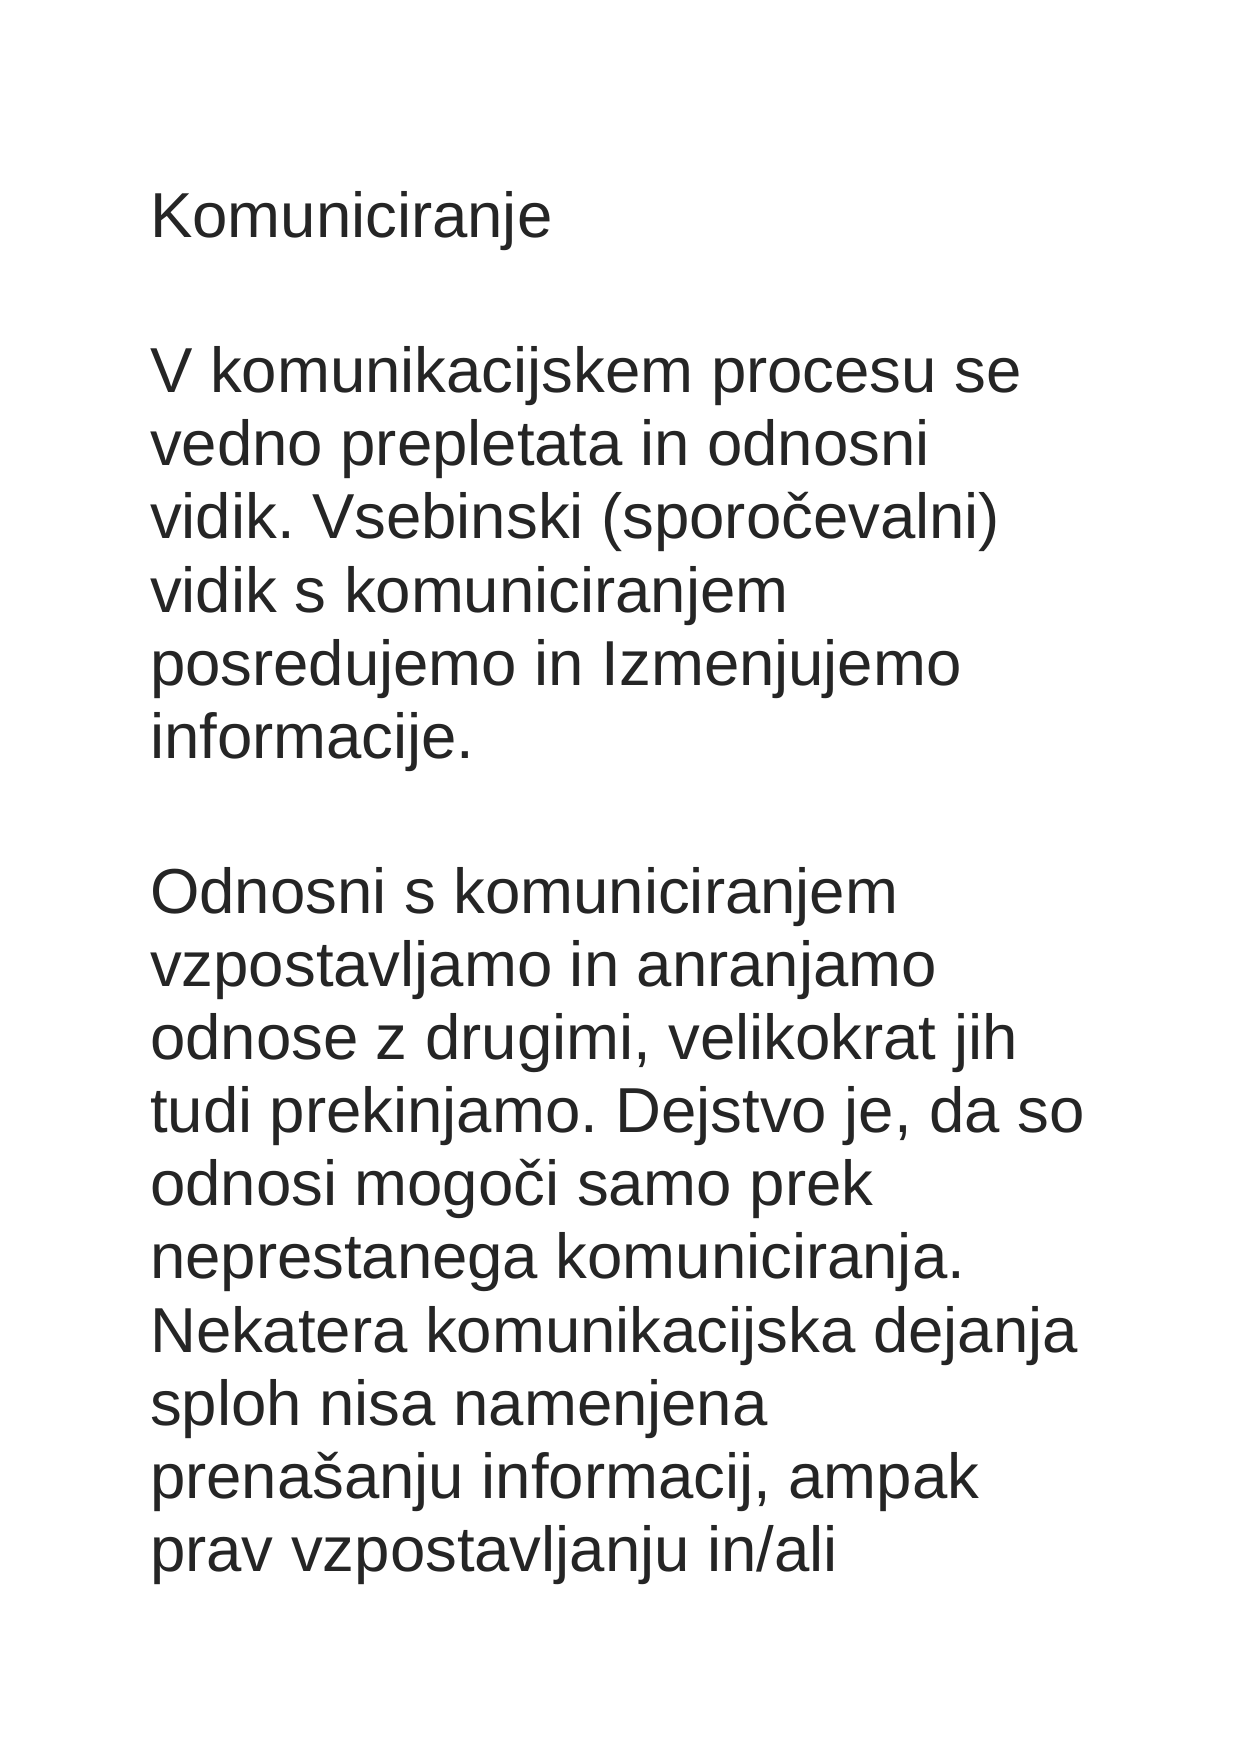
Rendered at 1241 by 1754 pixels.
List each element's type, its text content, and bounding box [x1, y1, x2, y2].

text Komuniciranje [150, 184, 1090, 257]
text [150, 860, 1090, 1591]
text V komunikacijskem procesu se vedno prepletata in odnosni vidik. Vsebinski (sporočevalni) vidik s komuniciranjem posredujemo in Izmenjujemo informacije. [150, 339, 1090, 778]
